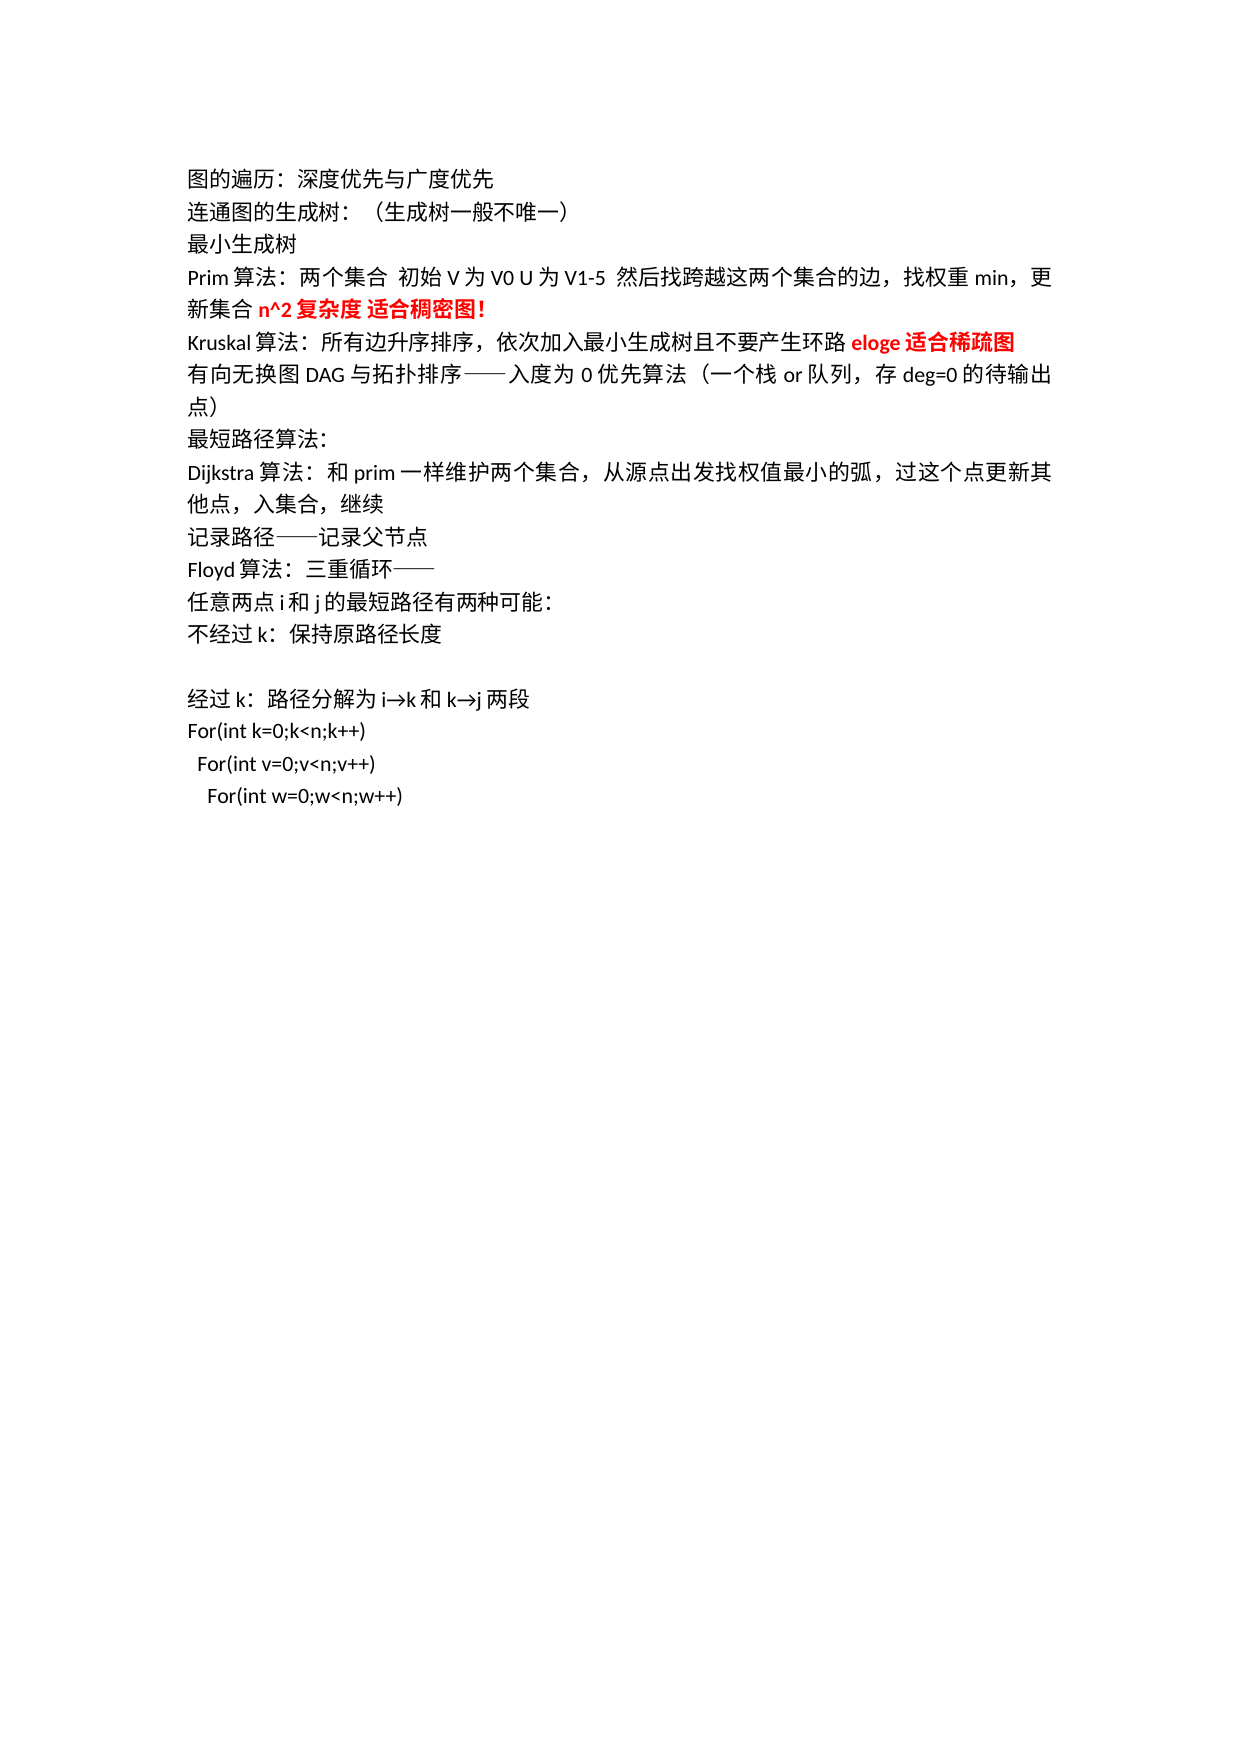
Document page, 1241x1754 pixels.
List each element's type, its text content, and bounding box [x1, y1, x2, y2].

text 经过k：路径分解为i→k和k→j两段 [187, 682, 1053, 714]
text For(int k=0;k<n;k++) [187, 714, 1053, 747]
text Prim算法：两个集合 初始V为V0 U为V1-5 然后找跨越这两个集合的边，找权重min，更新集合 n^2复杂度 适合稠密图！ [187, 259, 1053, 324]
text 有向无换图DAG与拓扑排序——入度为0优先算法（一个栈or队列，存deg=0的待输出点） [187, 357, 1053, 422]
text 任意两点i和j的最短路径有两种可能： [187, 584, 1053, 617]
text 连通图的生成树：（生成树一般不唯一） [187, 194, 1053, 227]
text Floyd算法：三重循环—— [187, 552, 1053, 584]
text For(int w=0;w<n;w++) [187, 779, 1053, 812]
text 图的遍历：深度优先与广度优先 [187, 162, 1053, 194]
text For(int v=0;v<n;v++) [187, 747, 1053, 779]
text 最小生成树 [187, 227, 1053, 259]
text Dijkstra算法：和prim一样维护两个集合，从源点出发找权值最小的弧，过这个点更新其他点，入集合，继续 [187, 454, 1053, 519]
text Kruskal算法：所有边升序排序，依次加入最小生成树且不要产生环路 eloge 适合稀疏图 [187, 324, 1053, 357]
text 记录路径——记录父节点 [187, 519, 1053, 552]
text 不经过k：保持原路径长度 [187, 617, 1053, 649]
text 最短路径算法： [187, 422, 1053, 454]
